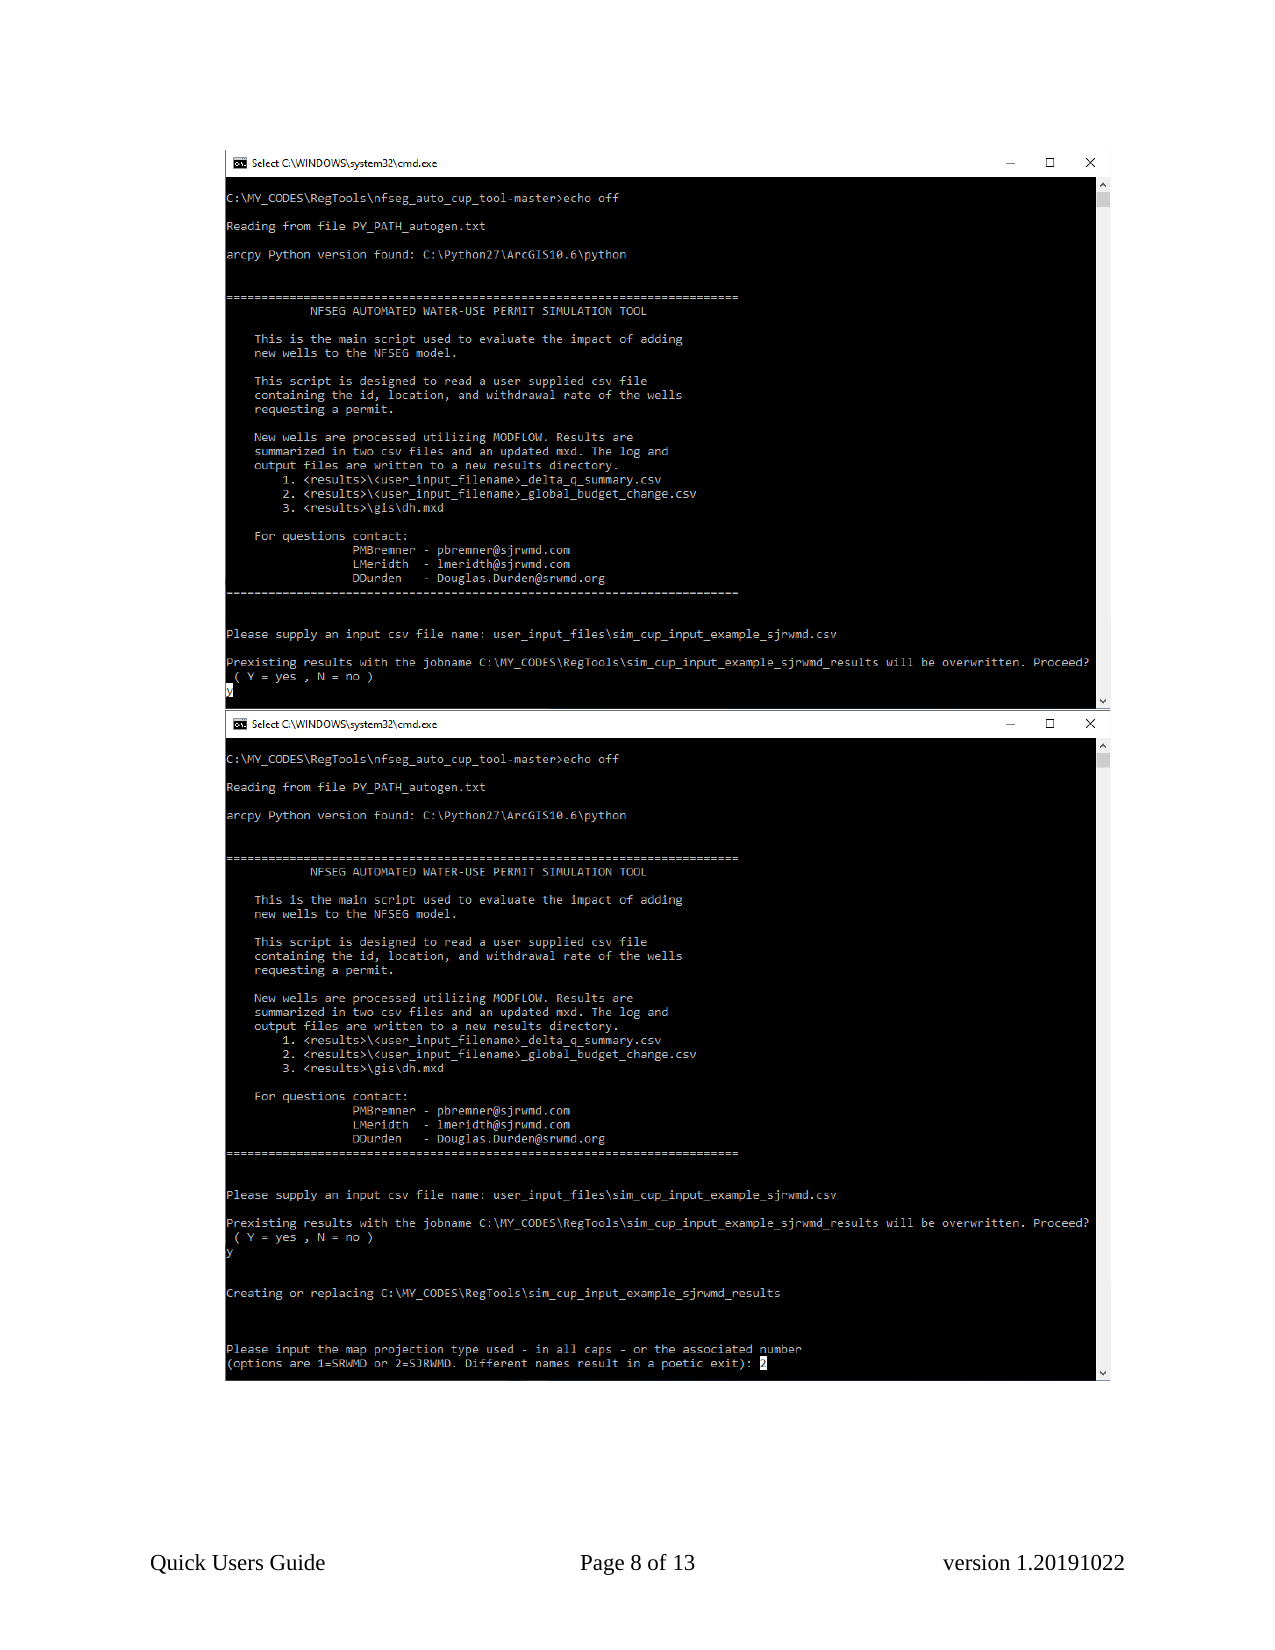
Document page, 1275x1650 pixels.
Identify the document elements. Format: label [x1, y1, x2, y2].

picture [225, 710, 1110, 1381]
picture [225, 150, 1110, 709]
